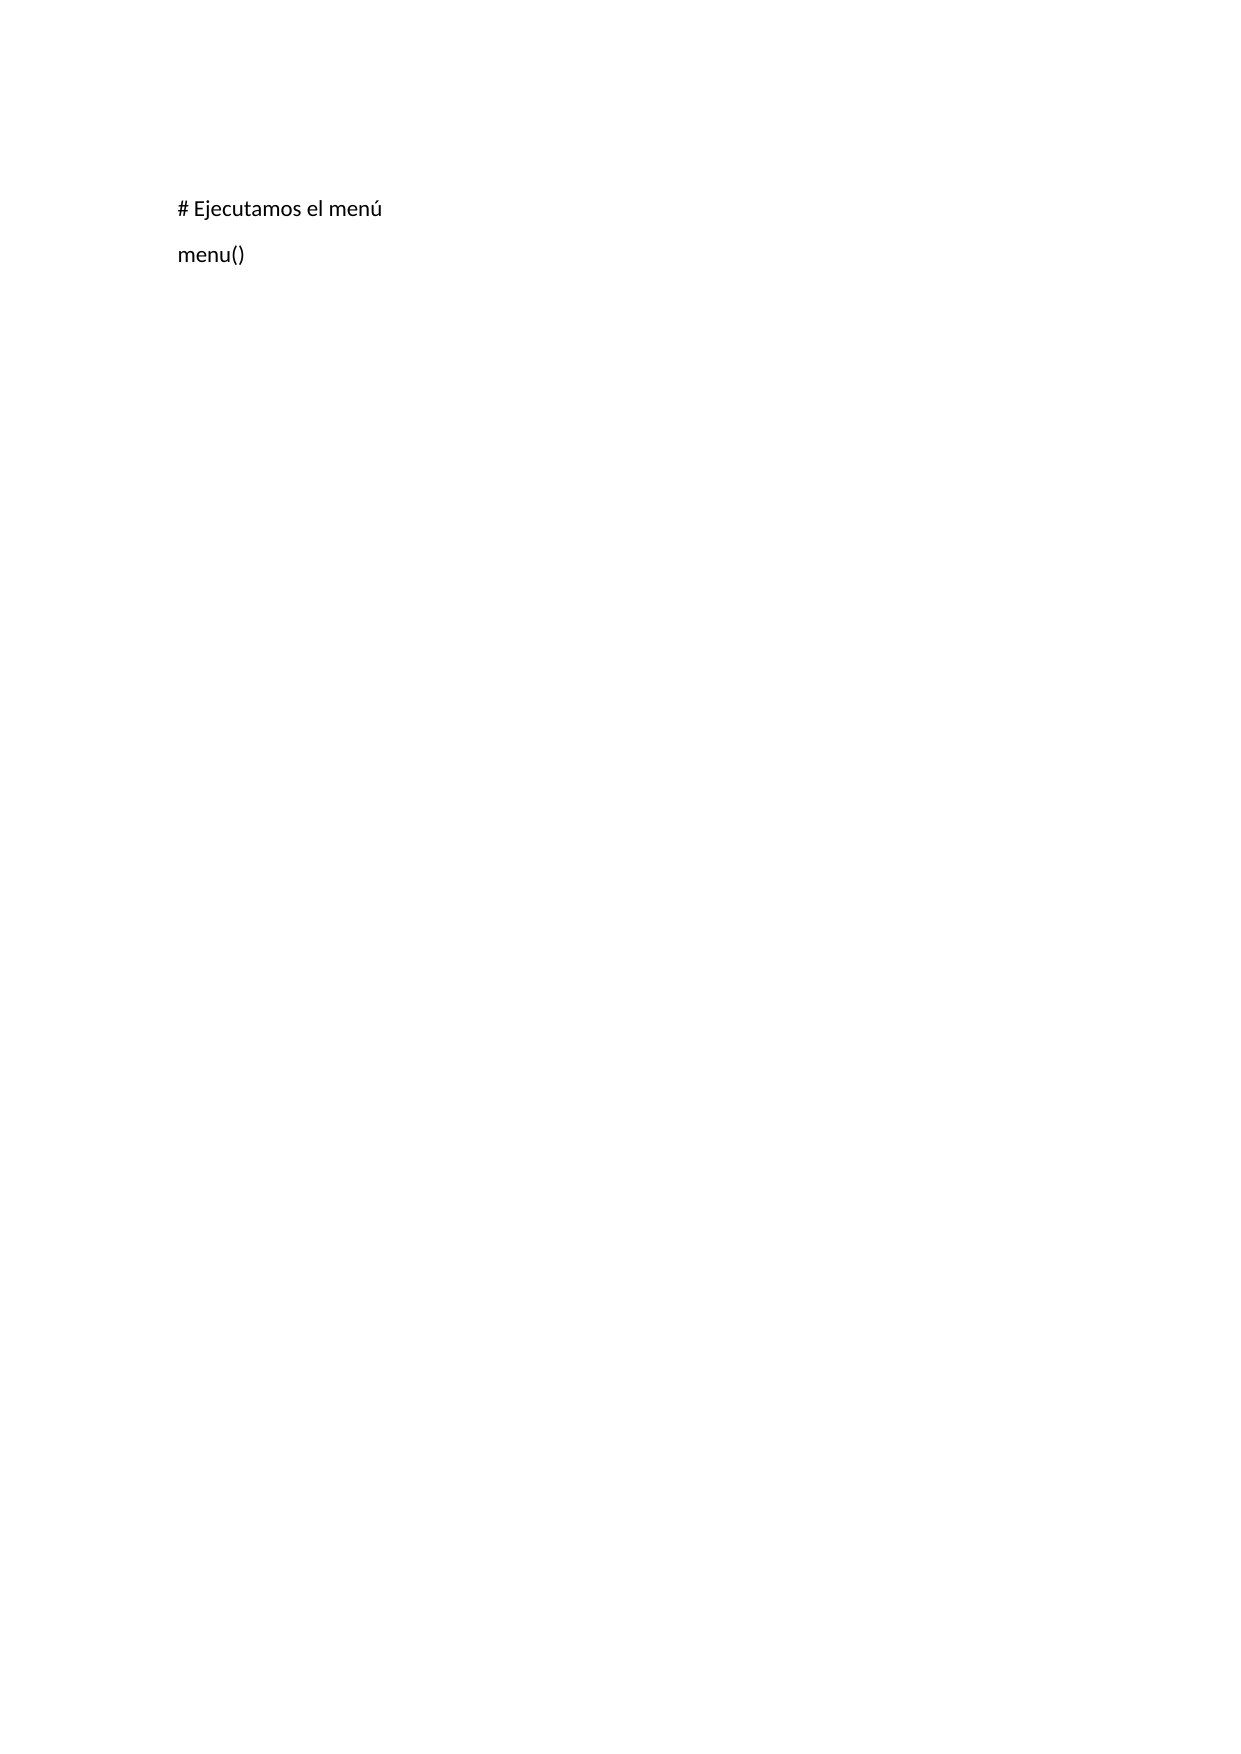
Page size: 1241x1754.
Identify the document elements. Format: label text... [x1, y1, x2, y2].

text # Ejecutamos el menú [177, 194, 1063, 222]
text menu() [177, 240, 1063, 268]
